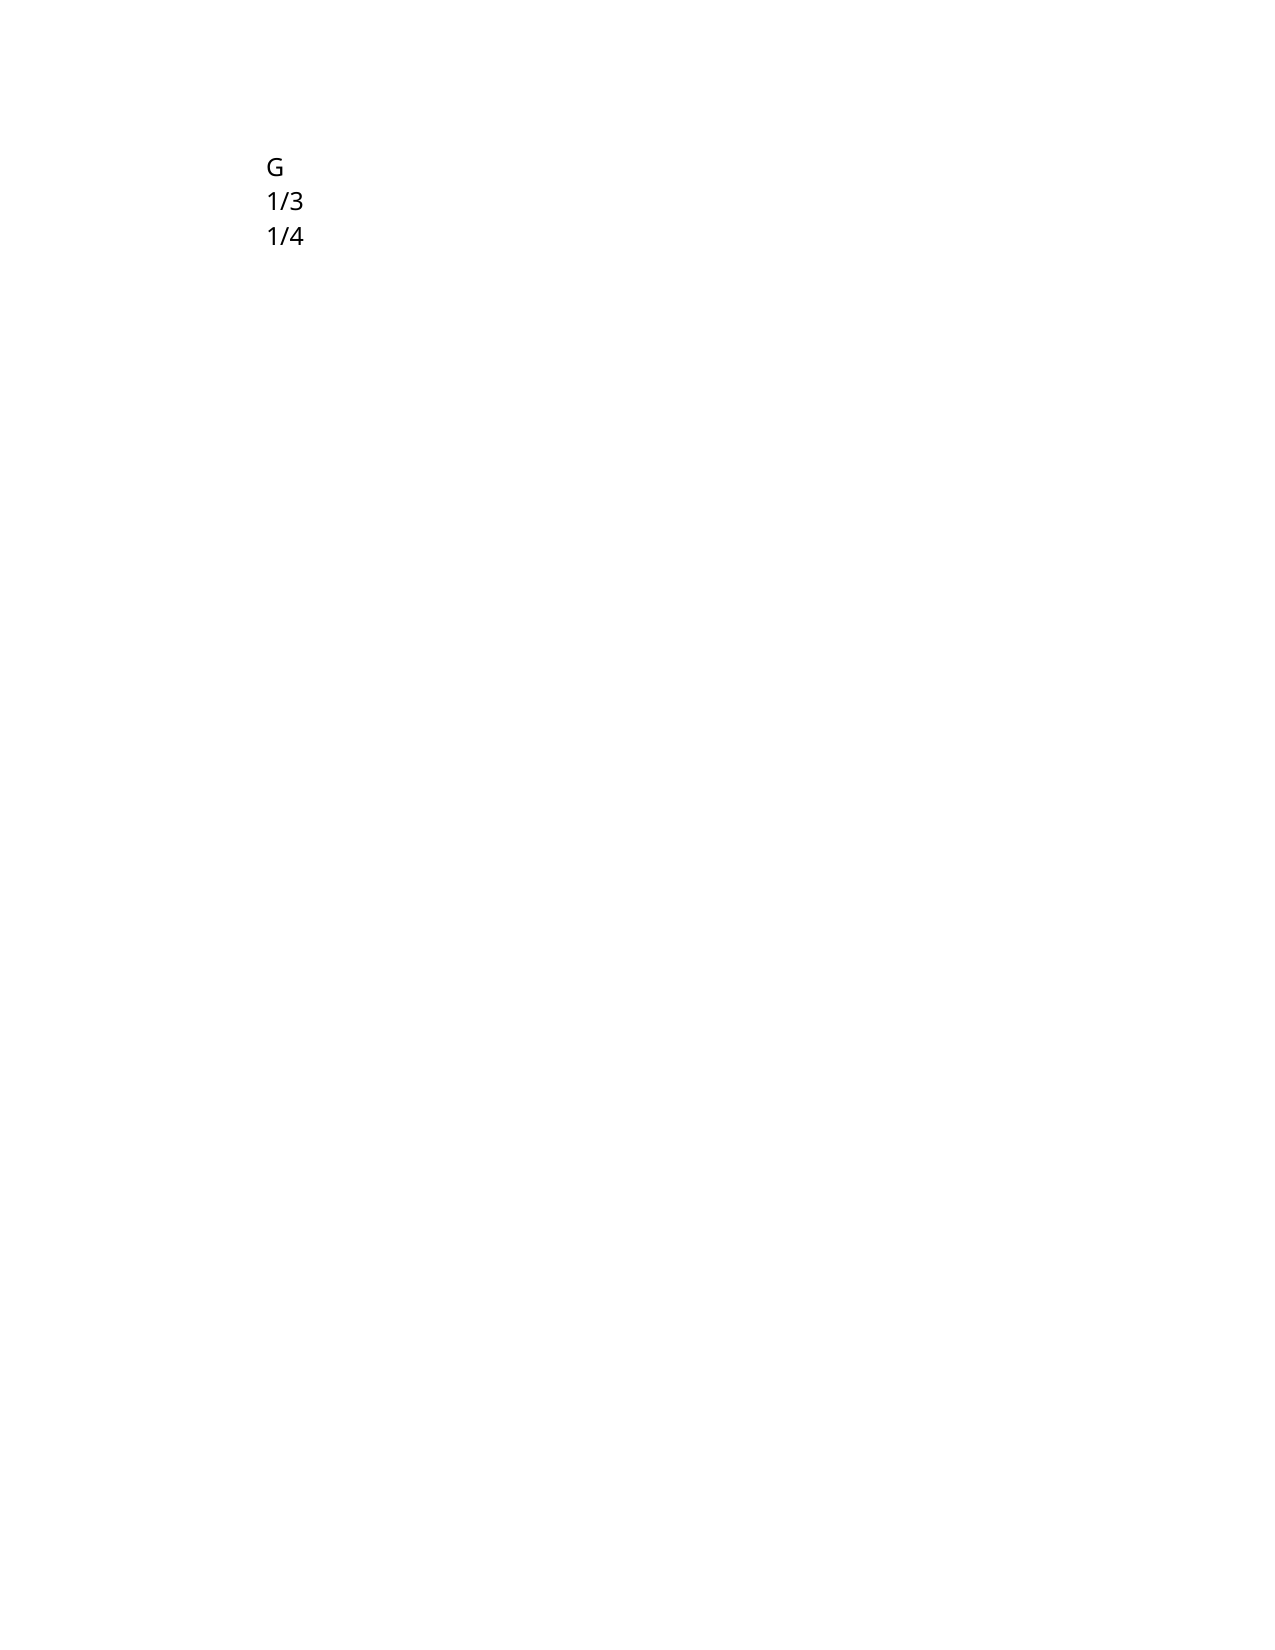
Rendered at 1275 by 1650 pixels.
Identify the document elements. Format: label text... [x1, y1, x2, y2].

text 1/4 [266, 218, 1098, 252]
text 1/3 [266, 184, 1098, 218]
text G [266, 150, 1098, 184]
